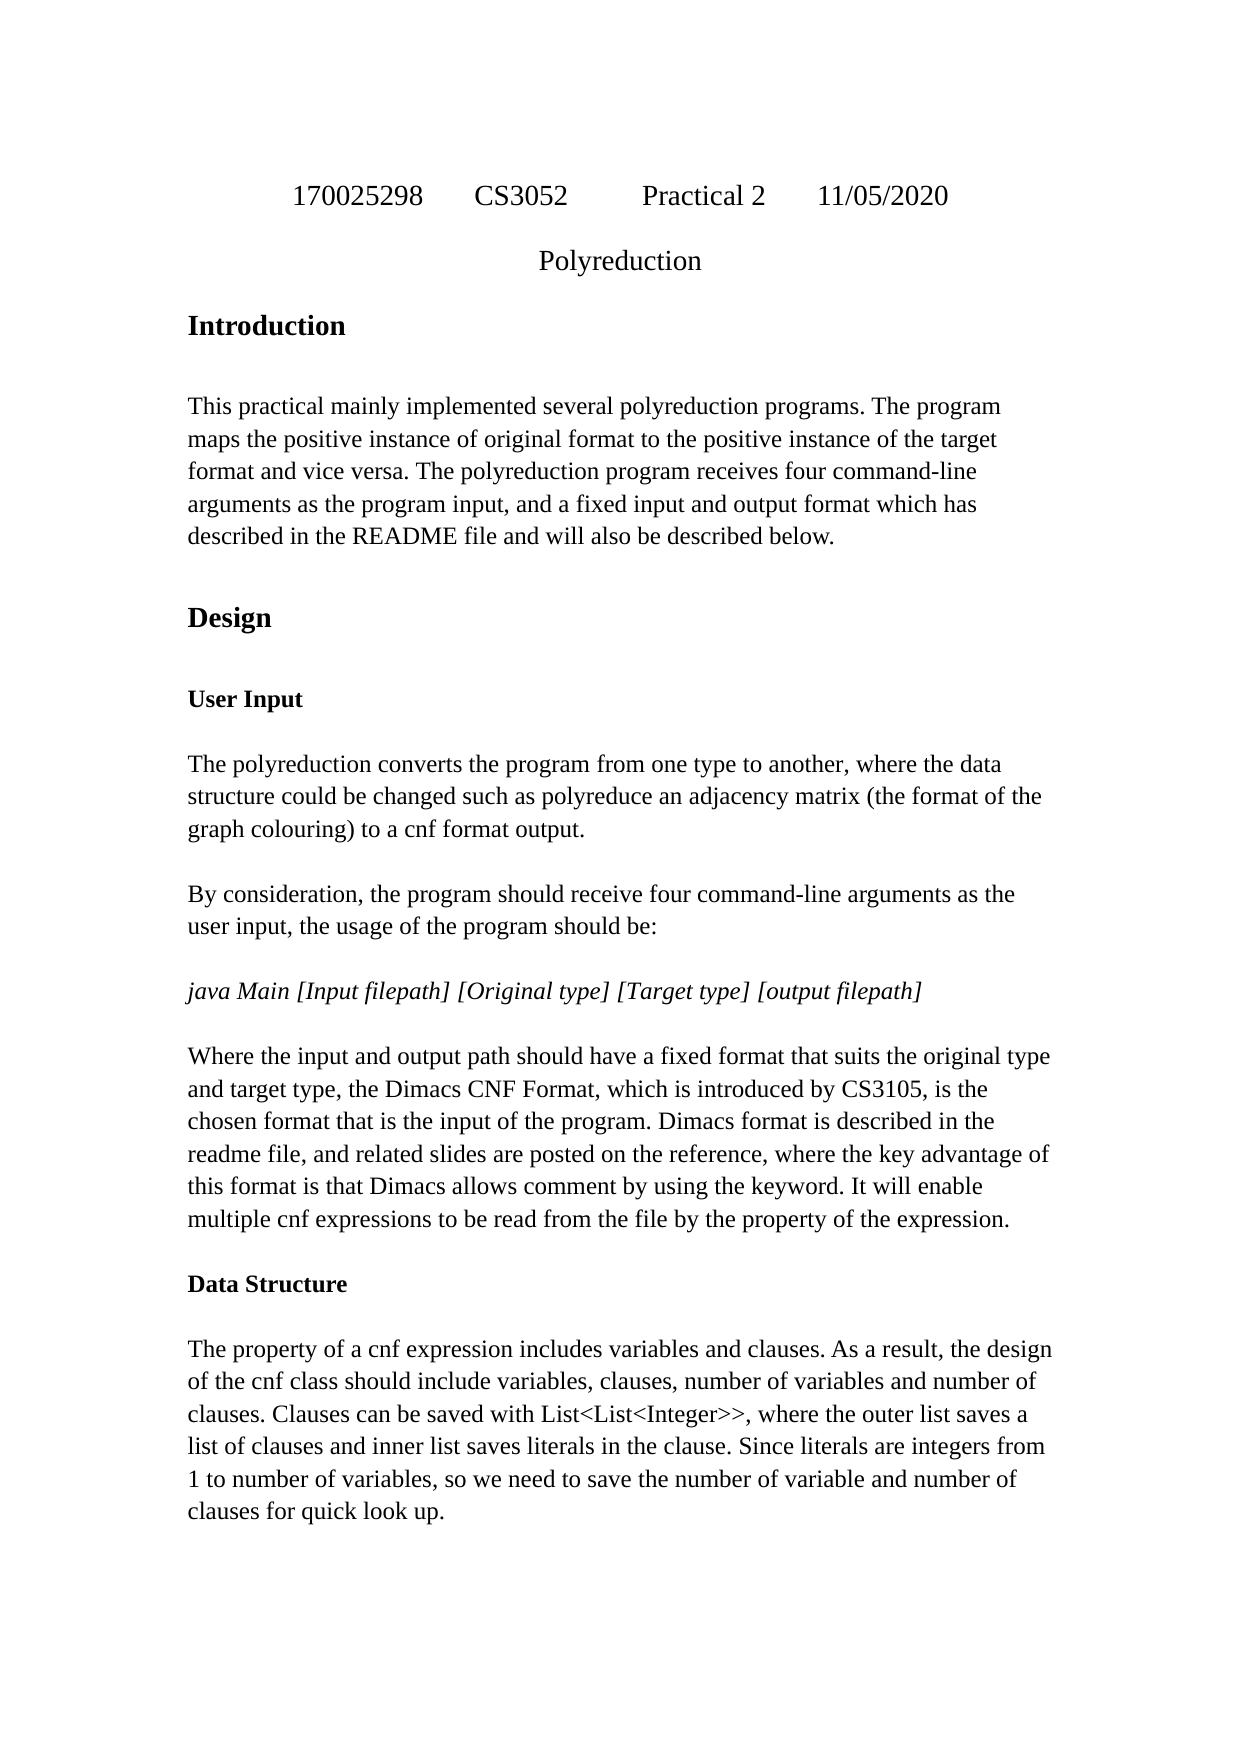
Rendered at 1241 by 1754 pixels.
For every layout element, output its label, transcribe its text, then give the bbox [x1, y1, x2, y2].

text Design [187, 584, 1053, 649]
text The polyreduction converts the program from one type to another, where the data structure could be changed such as polyreduce an adjacency matrix (the format of the graph colouring) to a cnf format output. [187, 747, 1053, 844]
text Data Structure [187, 1267, 1053, 1299]
text Polyreduction [187, 227, 1053, 292]
text This practical mainly implemented several polyreduction programs. The program maps the positive instance of original format to the positive instance of the target format and vice versa. The polyreduction program receives four command-line arguments as the program input, and a fixed input and output format which has described in the README file and will also be described below. [187, 389, 1053, 552]
text Where the input and output path should have a fixed format that suits the original type and target type, the Dimacs CNF Format, which is introduced by CS3105, is the chosen format that is the input of the program. Dimacs format is described in the readme file, and related slides are posted on the reference, where the key advantage of this format is that Dimacs allows comment by using the keyword. It will enable multiple cnf expressions to be read from the file by the property of the expression. [187, 1039, 1053, 1234]
text The property of a cnf expression includes variables and clauses. As a result, the design of the cnf class should include variables, clauses, number of variables and number of clauses. Clauses can be saved with List<List<Integer>>, where the outer list saves a list of clauses and inner list saves literals in the clause. Since literals are integers from 1 to number of variables, so we need to save the number of variable and number of clauses for quick look up. [187, 1332, 1053, 1527]
text 170025298 CS3052 Practical 2 11/05/2020 [187, 162, 1053, 227]
text User Input [187, 682, 1053, 714]
text java Main [Input filepath] [Original type] [Target type] [output filepath] [187, 974, 1053, 1007]
text Introduction [187, 292, 1053, 357]
text By consideration, the program should receive four command-line arguments as the user input, the usage of the program should be: [187, 877, 1053, 942]
